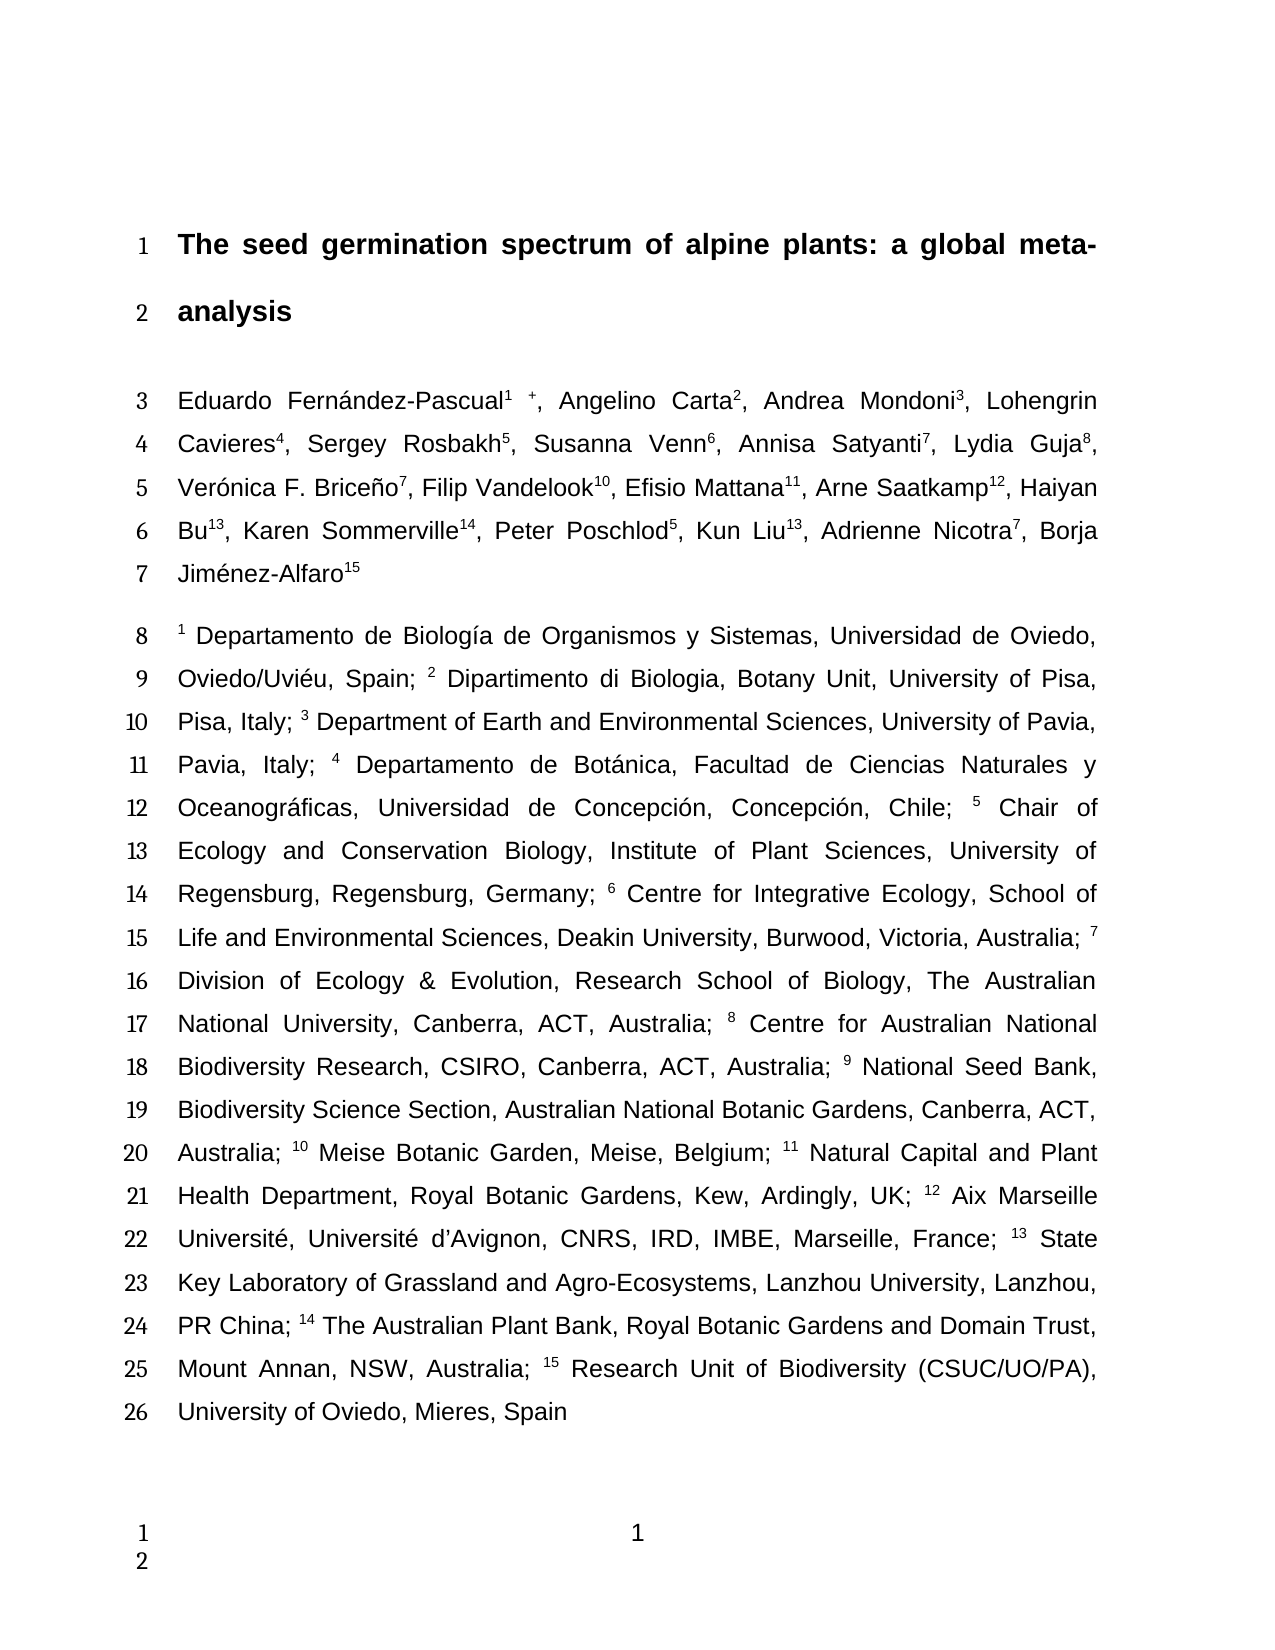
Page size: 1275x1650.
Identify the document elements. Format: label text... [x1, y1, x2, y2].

text 1 Departamento de Biología de Organismos y Sistemas, Universidad de Oviedo, Oviedo/Uviéu, Spain; 2 Dipartimento di Biologia, Botany Unit, University of Pisa, Pisa, Italy; 3 Department of Earth and Environmental Sciences, University of Pavia, Pavia, Italy; 4 Departamento de Botánica, Facultad de Ciencias Naturales y Oceanográficas, Universidad de Concepción, Concepción, Chile; 5 Chair of Ecology and Conservation Biology, Institute of Plant Sciences, University of Regensburg, Regensburg, Germany; 6 Centre for Integrative Ecology, School of Life and Environmental Sciences, Deakin University, Burwood, Victoria, Australia; 7 Division of Ecology & Evolution, Research School of Biology, The Australian National University, Canberra, ACT, Australia; 8 Centre for Australian National Biodiversity Research, CSIRO, Canberra, ACT, Australia; 9 National Seed Bank, Biodiversity Science Section, Australian National Botanic Gardens, Canberra, ACT, Australia; 10 Meise Botanic Garden, Meise, Belgium; 11 Natural Capital and Plant Health Department, Royal Botanic Gardens, Kew, Ardingly, UK; 12 Aix Marseille Université, Université d’Avignon, CNRS, IRD, IMBE, Marseille, France; 13 State Key Laboratory of Grassland and Agro-Ecosystems, Lanzhou University, Lanzhou, PR China; 14 The Australian Plant Bank, Royal Botanic Gardens and Domain Trust, Mount Annan, NSW, Australia; 15 Research Unit of Biodiversity (CSUC/UO/PA), University of Oviedo, Mieres, Spain [177, 621, 1098, 1426]
title The seed germination spectrum of alpine plants: a global meta-analysis [177, 227, 1098, 328]
text Eduardo Fernández-Pascual1 +, Angelino Carta2, Andrea Mondoni3, Lohengrin Cavieres4, Sergey Rosbakh5, Susanna Venn6, Annisa Satyanti7, Lydia Guja8, Verónica F. Briceño7, Filip Vandelook10, Efisio Mattana11, Arne Saatkamp12, Haiyan Bu13, Karen Sommerville14, Peter Poschlod5, Kun Liu13, Adrienne Nicotra7, Borja Jiménez-Alfaro15 [177, 386, 1098, 588]
